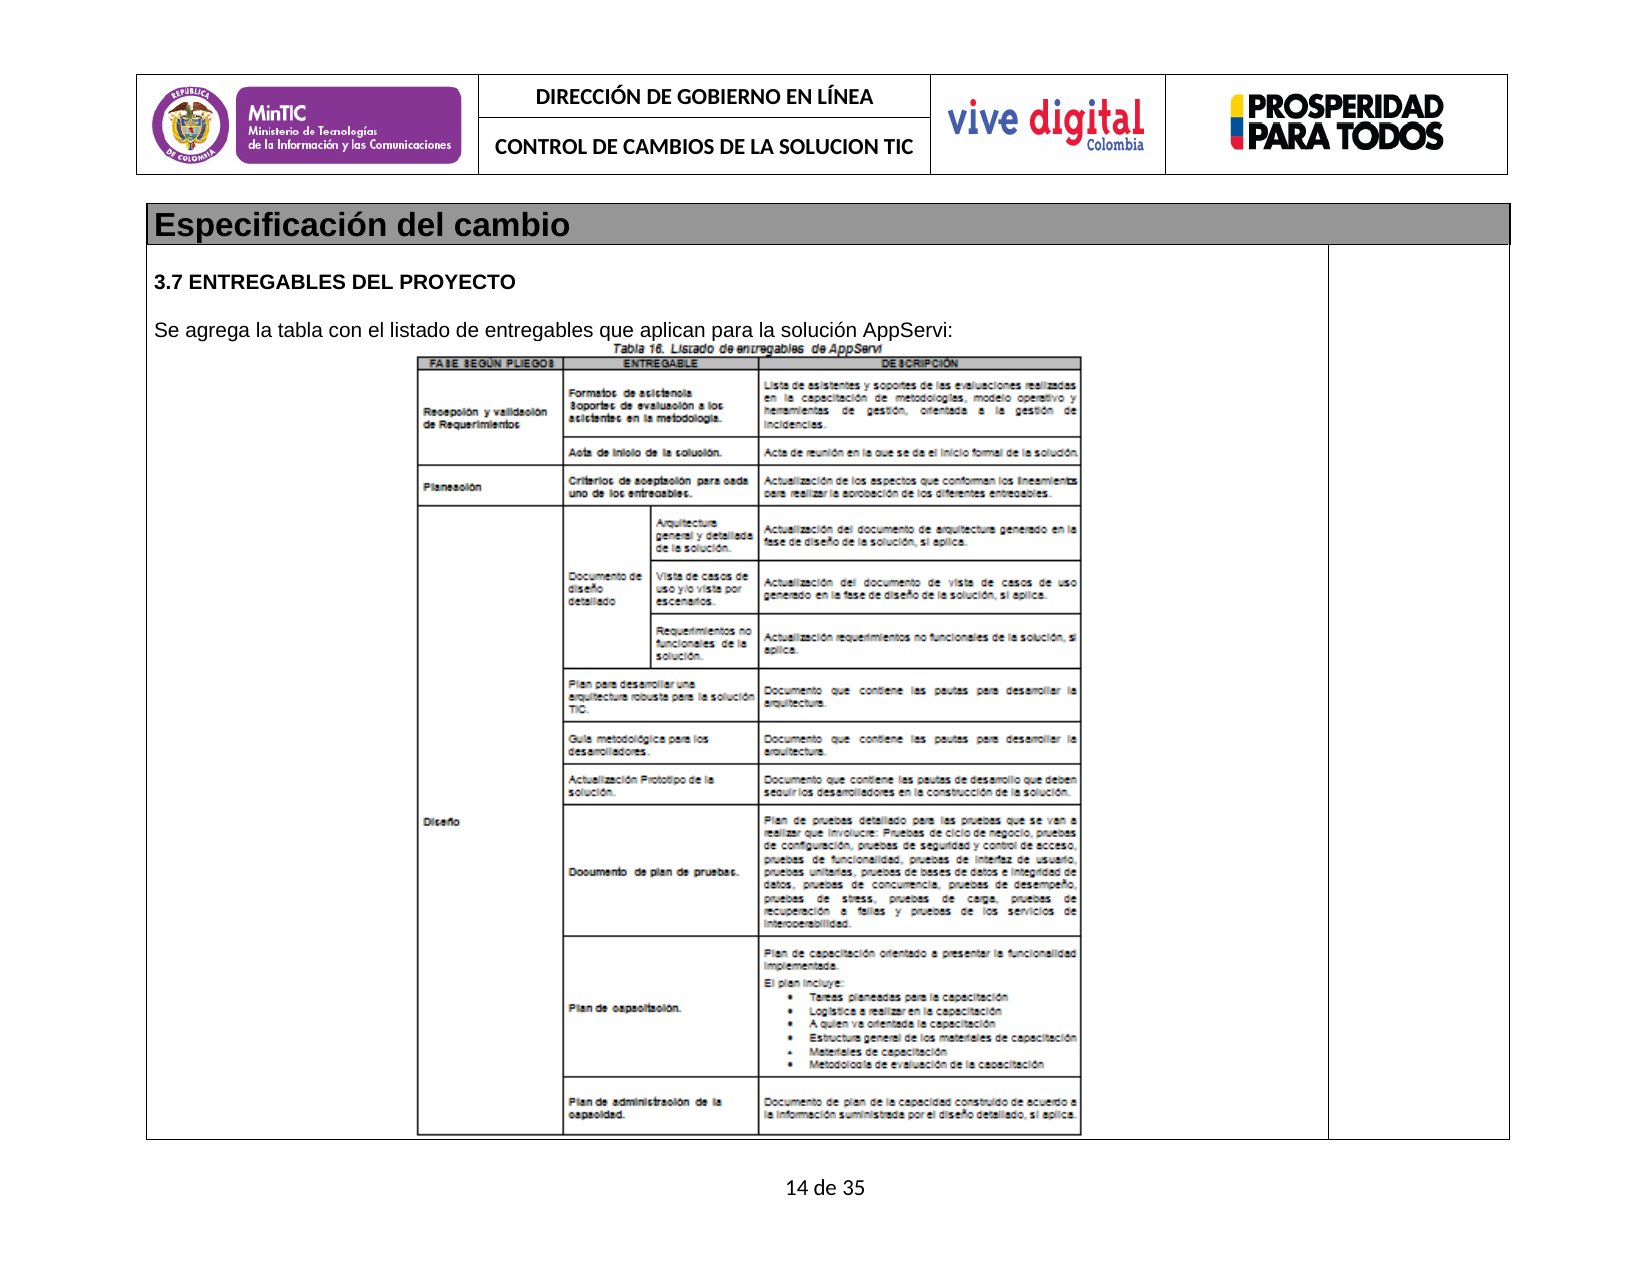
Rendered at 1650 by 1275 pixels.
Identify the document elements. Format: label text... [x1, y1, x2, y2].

table_header Especificación del cambio [148, 204, 1509, 244]
table_cell 3.7 ENTREGABLES DEL PROYECTO Se agrega la tabla con el listado de entregables que aplican para la solución AppServi: [147, 245, 1328, 1138]
table_cell [1329, 244, 1509, 1138]
picture [150, 82, 465, 167]
picture [1220, 87, 1453, 162]
picture [941, 91, 1154, 158]
picture [411, 341, 1085, 1139]
